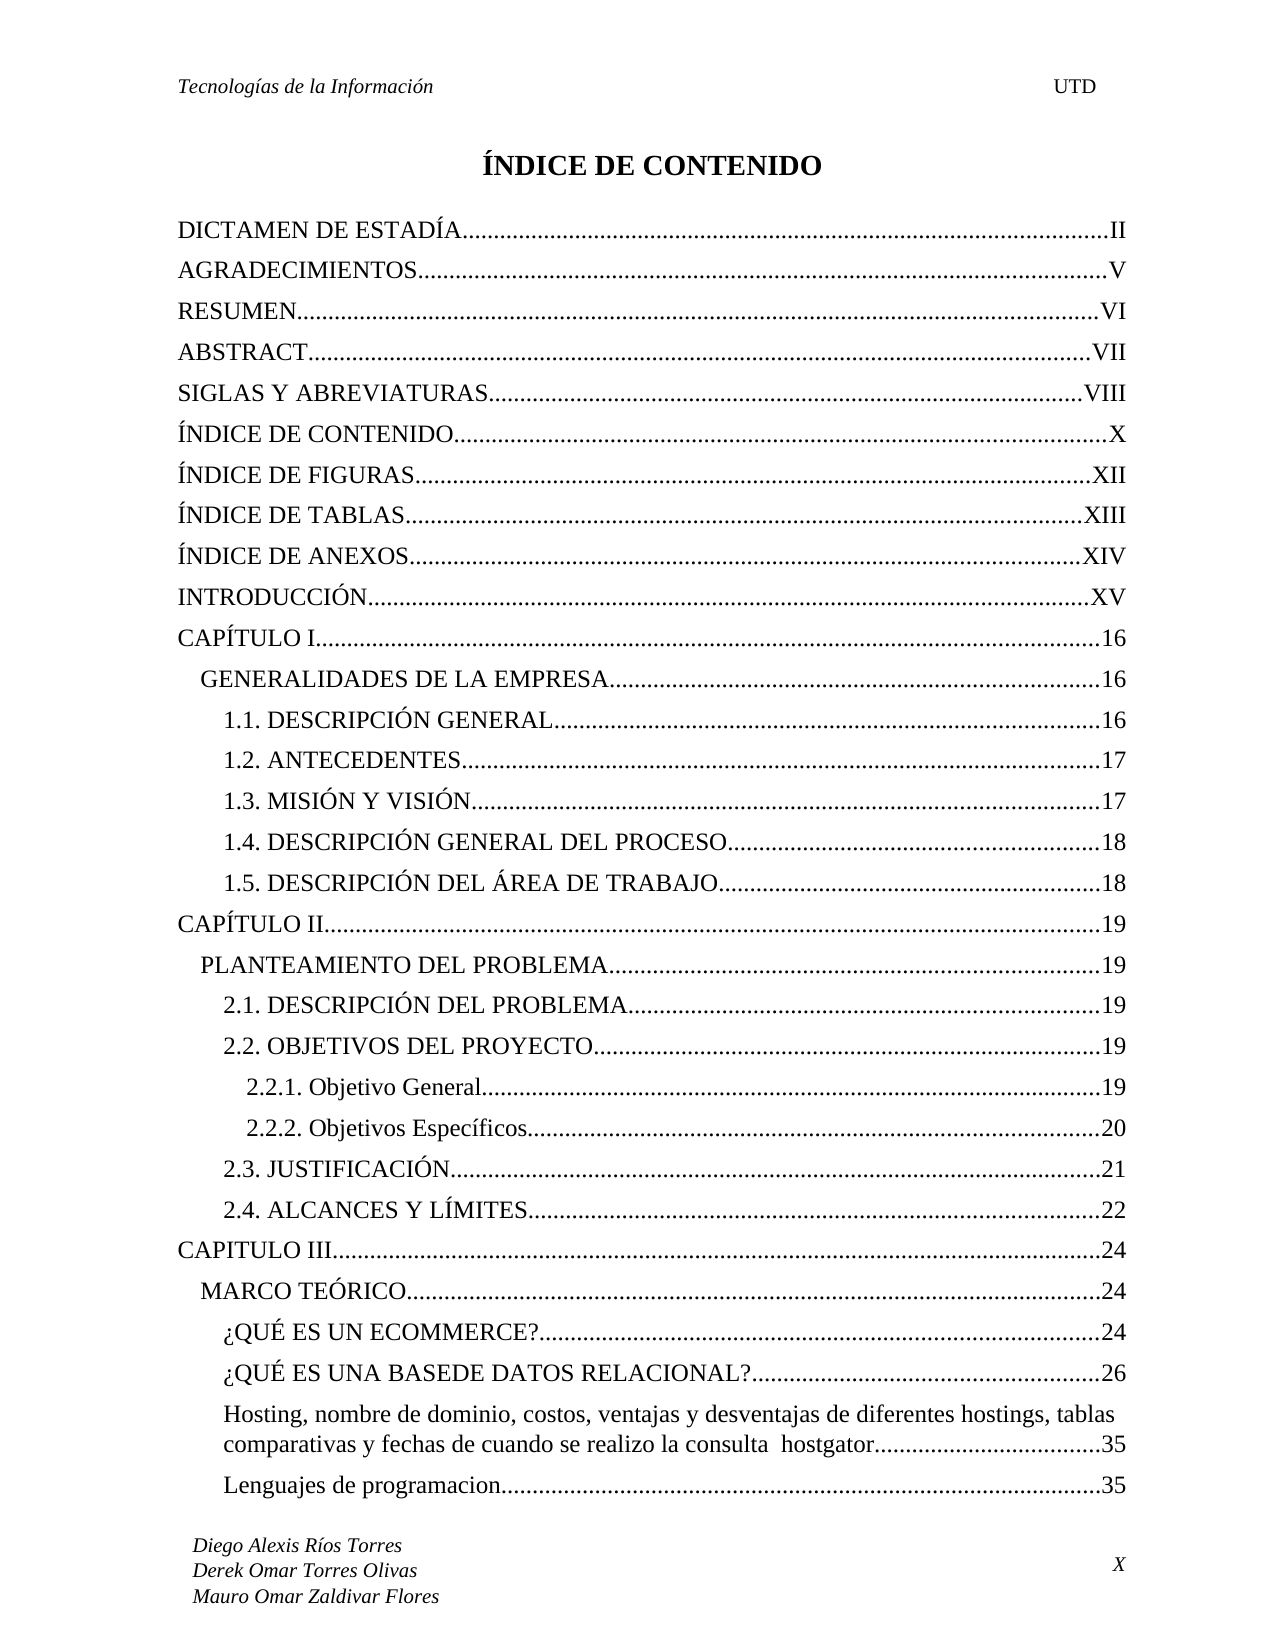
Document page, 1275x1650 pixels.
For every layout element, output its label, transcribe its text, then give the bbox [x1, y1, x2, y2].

text 2.2.2. Objetivos Específicos 20 [246, 1113, 1127, 1142]
text MARCO TEÓRICO 24 [200, 1276, 1127, 1305]
text ÍNDICE DE TABLAS XIII [177, 501, 1127, 529]
text ÍNDICE DE CONTENIDO X [177, 419, 1127, 448]
text ÍNDICE DE FIGURAS XII [177, 460, 1127, 488]
text 2.2.1. Objetivo General 19 [246, 1072, 1127, 1101]
text DICTAMEN DE ESTADÍA II [177, 215, 1127, 243]
text CAPITULO III 24 [177, 1236, 1127, 1264]
text CAPÍTULO I 16 [177, 623, 1127, 652]
text 1.2. ANTECEDENTES 17 [223, 746, 1127, 774]
text GENERALIDADES DE LA EMPRESA 16 [200, 664, 1127, 693]
text 2.2. OBJETIVOS DEL PROYECTO 19 [223, 1031, 1127, 1060]
text ABSTRACT VII [177, 337, 1127, 366]
text CAPÍTULO II 19 [177, 909, 1127, 938]
text PLANTEAMIENTO DEL PROBLEMA 19 [200, 950, 1127, 978]
text Lenguajes de programacion 35 [223, 1470, 1127, 1499]
text 2.3. JUSTIFICACIÓN 21 [223, 1154, 1127, 1183]
text 2.1. DESCRIPCIÓN DEL PROBLEMA 19 [223, 991, 1127, 1019]
text INTRODUCCIÓN XV [177, 582, 1127, 611]
text Hosting, nombre de dominio, costos, ventajas y desventajas de diferentes hostings, tablas comparativas y fechas de cuando se realizo la consulta hostgator 35 [223, 1399, 1127, 1458]
text ÍNDICE DE ANEXOS XIV [177, 541, 1127, 570]
text 1.5. DESCRIPCIÓN DEL ÁREA DE TRABAJO 18 [223, 868, 1127, 897]
text 1.1. DESCRIPCIÓN GENERAL 16 [223, 705, 1127, 733]
text 2.4. ALCANCES Y LÍMITES 22 [223, 1195, 1127, 1223]
text 1.3. MISIÓN Y VISIÓN 17 [223, 786, 1127, 815]
text SIGLAS Y ABREVIATURAS VIII [177, 378, 1127, 407]
text ¿QUÉ ES UN ECOMMERCE? 24 [223, 1317, 1127, 1346]
text 1.4. DESCRIPCIÓN GENERAL DEL PROCESO 18 [223, 827, 1127, 856]
text RESUMEN VI [177, 296, 1127, 325]
text ¿QUÉ ES UNA BASEDE DATOS RELACIONAL? 26 [223, 1358, 1127, 1387]
subtitle ÍNDICE DE CONTENIDO [177, 148, 1127, 181]
text AGRADECIMIENTOS V [177, 256, 1127, 284]
